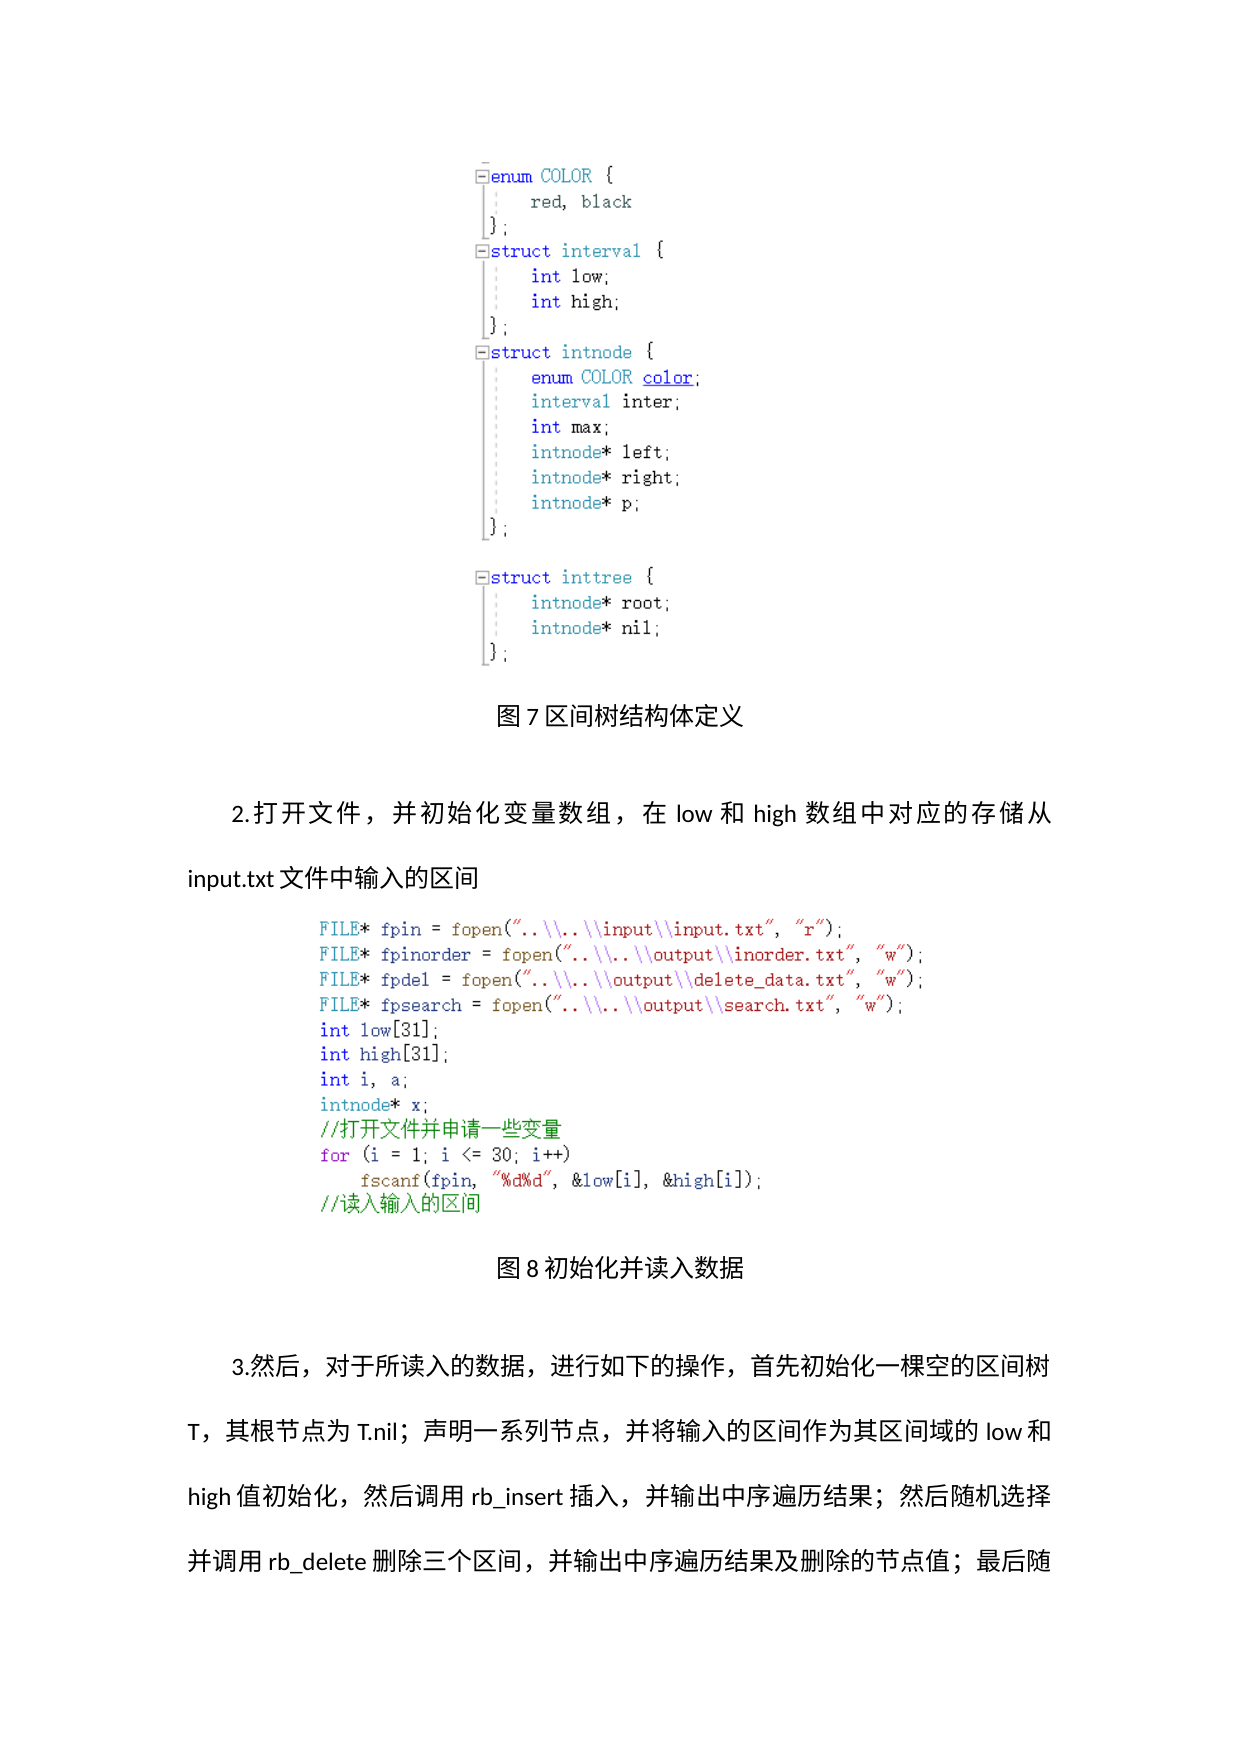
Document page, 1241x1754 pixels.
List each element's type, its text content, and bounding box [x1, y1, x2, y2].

picture [463, 162, 778, 667]
picture [305, 909, 935, 1217]
text 图8 初始化并读入数据 [187, 1234, 1053, 1299]
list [187, 1332, 1053, 1592]
text 2.打开文件，并初始化变量数组，在low和high数组中对应的存储从input.txt文件中输入的区间 [187, 779, 1053, 909]
text 图7 区间树结构体定义 [187, 682, 1053, 747]
